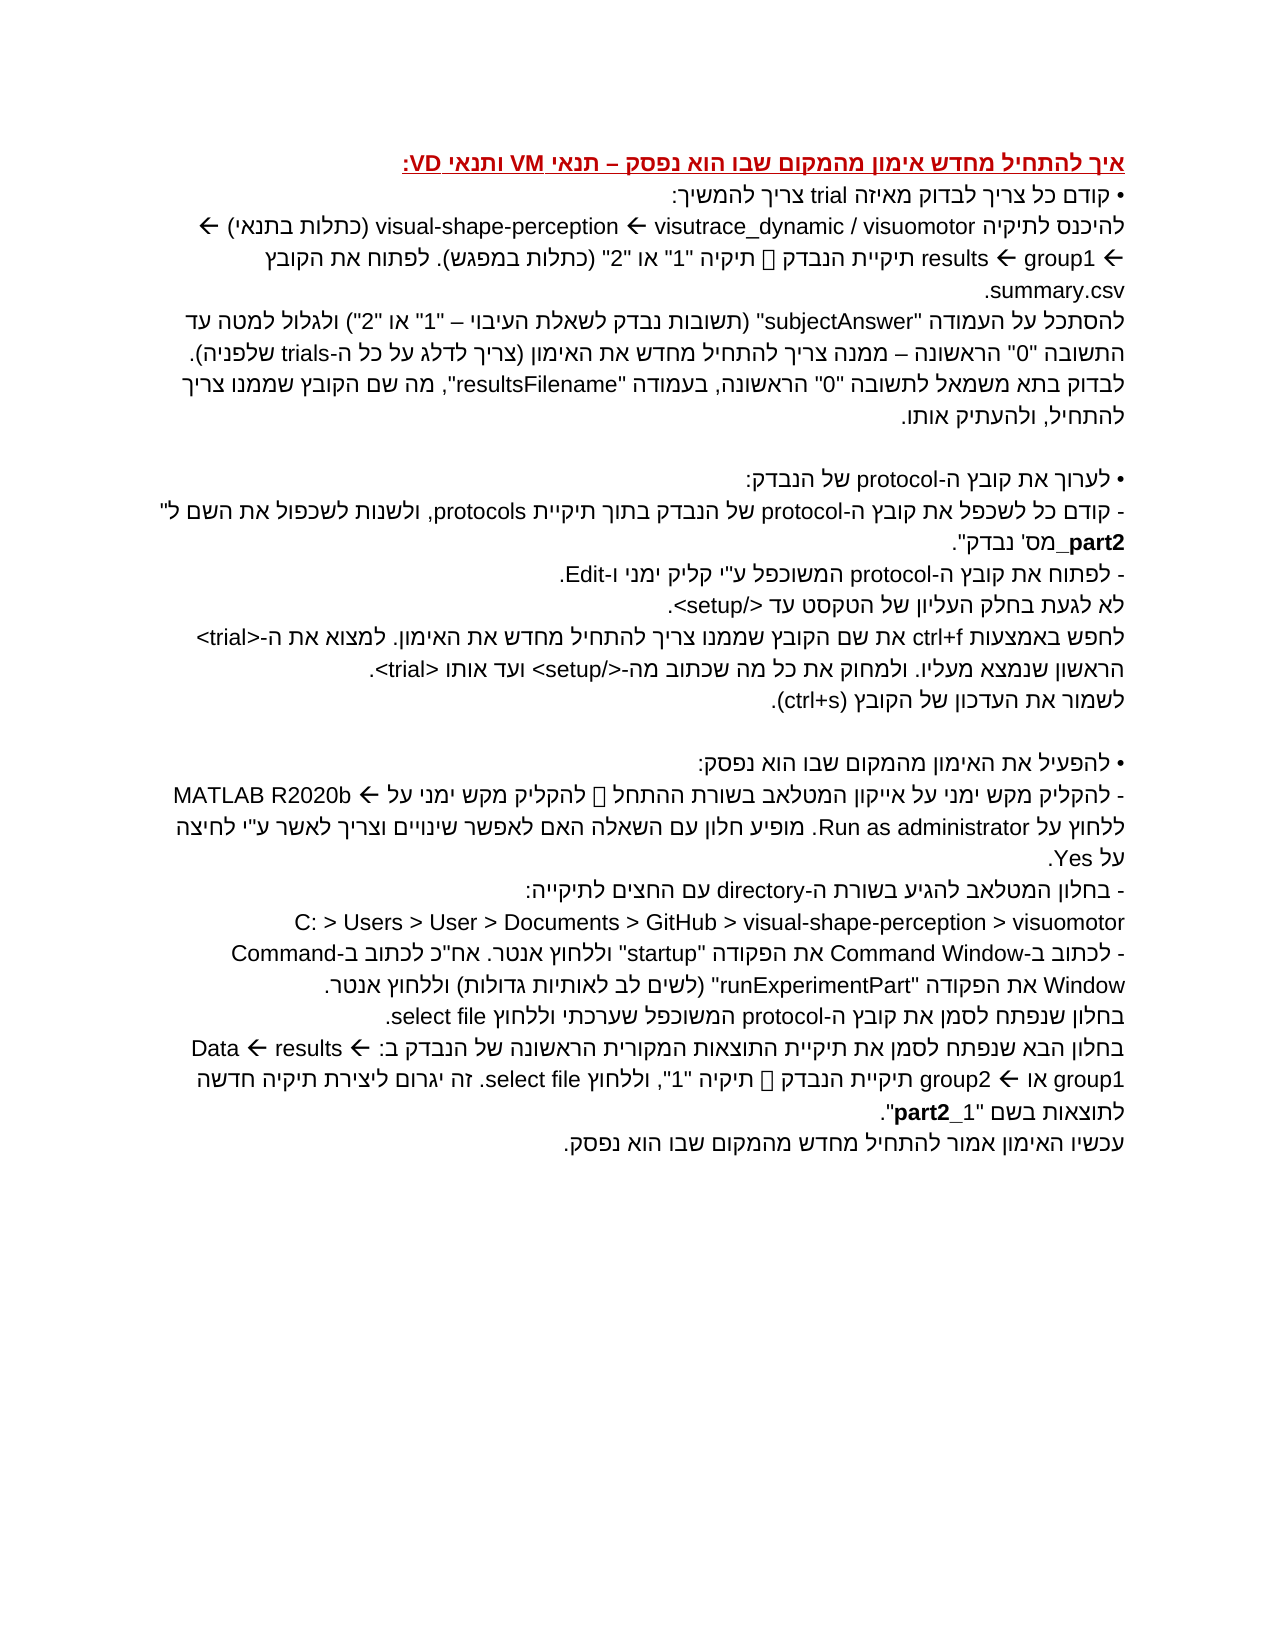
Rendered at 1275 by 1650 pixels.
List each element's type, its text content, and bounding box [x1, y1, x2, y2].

text בחלון שנפתח לסמן את קובץ ה-protocol המשוכפל שערכתי וללחוץ select file. [150, 1003, 1125, 1029]
text - לפתוח את קובץ ה-protocol המשוכפל ע"י קליק ימני ו-Edit. [150, 561, 1125, 587]
text לחפש באמצעות ctrl+f את שם הקובץ שממנו צריך להתחיל מחדש את האימון. למצוא את ה-<trial> הראשון שנמצא מעליו. ולמחוק את כל מה שכתוב מה-</setup> ועד אותו <trial>. [150, 624, 1125, 682]
text לבדוק בתא משמאל לתשובה "0" הראשונה, בעמודה "resultsFilename", מה שם הקובץ שממנו צריך להתחיל, ולהעתיק אותו. [150, 371, 1125, 429]
text לשמור את העדכון של הקובץ (ctrl+s). [150, 687, 1125, 713]
text C: > Users > User > Documents > GitHub > visual-shape-perception > visuomotor [150, 908, 1125, 935]
text להיכנס לתיקיה visual-shape-perception visutrace_dynamic / visuomotor (כתלות בתנאי) results group1 תיקיית הנבדק תיקיה "1" או "2" (כתלות במפגש). לפתוח את הקובץ summary.csv. [150, 213, 1125, 303]
text איך להתחיל מחדש אימון מהמקום שבו הוא נפסק – תנאי VM ותנאי VD: [150, 150, 1125, 176]
text לערוך את קובץ ה-protocol של הנבדק: [150, 466, 1125, 492]
text בחלון הבא שנפתח לסמן את תיקיית התוצאות המקורית הראשונה של הנבדק ב: Data results group1 או group2 תיקיית הנבדק תיקיה "1", וללחוץ select file. זה יגרום ליצירת תיקיה חדשה לתוצאות בשם "part2_1". [150, 1035, 1125, 1125]
text - לכתוב ב-Command Window את הפקודה "startup" וללחוץ אנטר. אח"כ לכתוב ב-Command Window את הפקודה "runExperimentPart" (לשים לב לאותיות גדולות) וללחוץ אנטר. [150, 940, 1125, 998]
text לא לגעת בחלק העליון של הטקסט עד </setup>. [150, 592, 1125, 619]
text - בחלון המטלאב להגיע בשורת ה-directory עם החצים לתיקייה: [150, 877, 1125, 903]
text להפעיל את האימון מהמקום שבו הוא נפסק: [150, 750, 1125, 777]
text להסתכל על העמודה "subjectAnswer" (תשובות נבדק לשאלת העיבוי – "1" או "2") ולגלול למטה עד התשובה "0" הראשונה – ממנה צריך להתחיל מחדש את האימון (צריך לדלג על כל ה-trials שלפניה). [150, 308, 1125, 366]
text עכשיו האימון אמור להתחיל מחדש מהמקום שבו הוא נפסק. [150, 1130, 1125, 1156]
text - להקליק מקש ימני על אייקון המטלאב בשורת ההתחל להקליק מקש ימני על MATLAB R2020b ללחוץ על Run as administrator. מופיע חלון עם השאלה האם לאפשר שינויים וצריך לאשר ע"י לחיצה על Yes. [150, 782, 1125, 872]
text - קודם כל לשכפל את קובץ ה-protocol של הנבדק בתוך תיקיית protocols, ולשנות לשכפול את השם ל"part2_מס' נבדק". [150, 498, 1125, 556]
text קודם כל צריך לבדוק מאיזה trial צריך להמשיך: [150, 182, 1125, 208]
